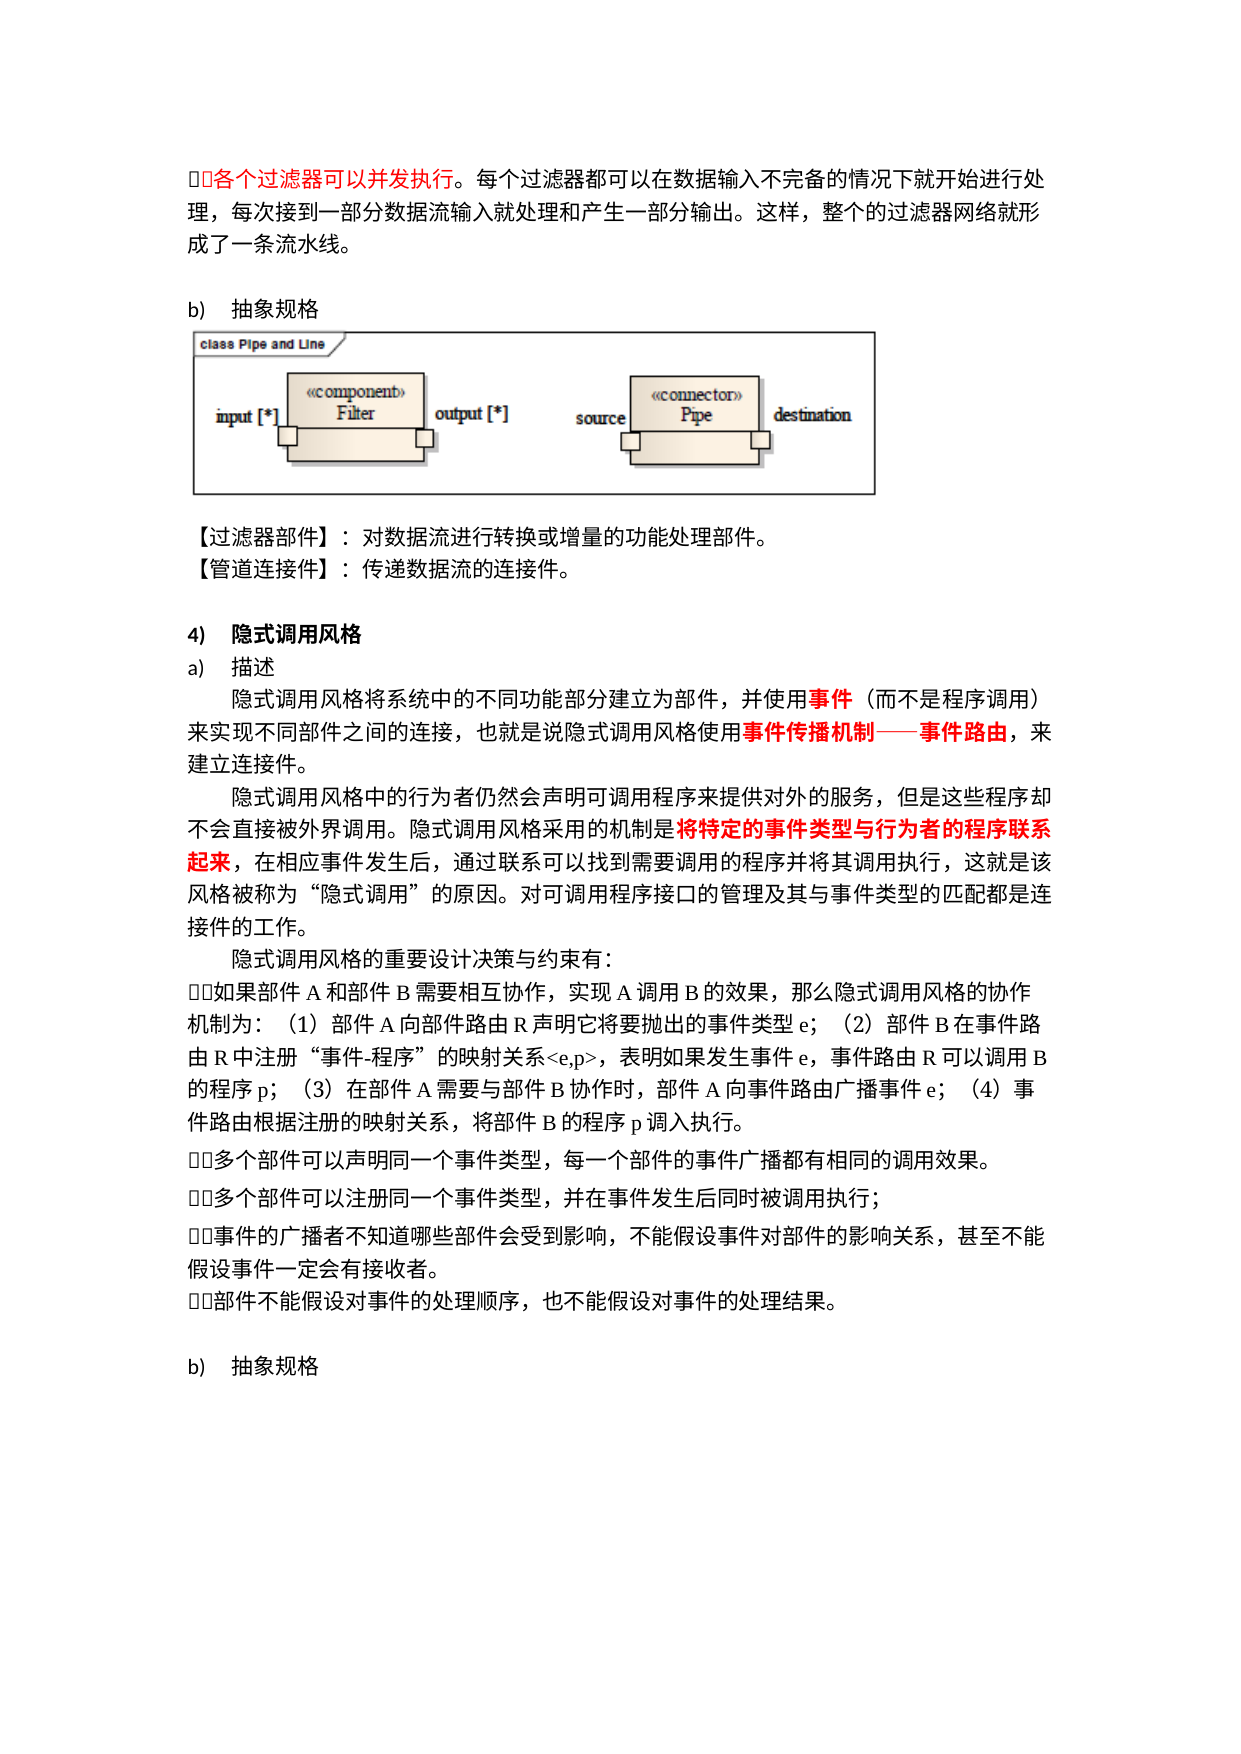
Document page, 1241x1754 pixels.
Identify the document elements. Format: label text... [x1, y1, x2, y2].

text 【过滤器部件】：对数据流进行转换或增量的功能处理部件。 [187, 519, 1053, 552]
text 各个过滤器可以并发执行。每个过滤器都可以在数据输入不完备的情况下就开始进行处理，每次接到一部分数据流输入就处理和产生一部分输出。这样，整个的过滤器网络就形成了一条流水线。 [187, 162, 1053, 259]
list 描述 [187, 649, 1053, 682]
text 部件不能假设对事件的处理顺序，也不能假设对事件的处理结果。 [187, 1284, 1053, 1316]
list 抽象规格 [187, 292, 1053, 324]
text 多个部件可以注册同一个事件类型，并在事件发生后同时被调用执行； [187, 1181, 1053, 1213]
text 事件的广播者不知道哪些部件会受到影响，不能假设事件对部件的影响关系，甚至不能假设事件一定会有接收者。 [187, 1219, 1053, 1284]
text 多个部件可以声明同一个事件类型，每一个部件的事件广播都有相同的调用效果。 [187, 1143, 1053, 1175]
text 【管道连接件】：传递数据流的连接件。 [187, 552, 1053, 584]
list 隐式调用风格 [187, 617, 1053, 649]
text 如果部件A和部件B需要相互协作，实现A调用B的效果，那么隐式调用风格的协作机制为：（1）部件A向部件路由R声明它将要抛出的事件类型e；（2）部件B在事件路由R中注册“事件-程序”的映射关系<e,p>，表明如果发生事件e，事件路由R可以调用B的程序p；（3）在部件A需要与部件B协作时，部件A向事件路由广播事件e；（4）事件路由根据注册的映射关系，将部件B的程序p调入执行。 [187, 974, 1053, 1137]
text 隐式调用风格中的行为者仍然会声明可调用程序来提供对外的服务，但是这些程序却不会直接被外界调用。隐式调用风格采用的机制是将特定的事件类型与行为者的程序联系起来，在相应事件发生后，通过联系可以找到需要调用的程序并将其调用执行，这就是该风格被称为“隐式调用”的原因。对可调用程序接口的管理及其与事件类型的匹配都是连接件的工作。 [187, 779, 1053, 942]
picture [187, 324, 879, 500]
text 隐式调用风格的重要设计决策与约束有： [187, 942, 1053, 974]
list 抽象规格 [187, 1349, 1053, 1381]
text 隐式调用风格将系统中的不同功能部分建立为部件，并使用事件（而不是程序调用）来实现不同部件之间的连接，也就是说隐式调用风格使用事件传播机制——事件路由，来建立连接件。 [187, 682, 1053, 779]
